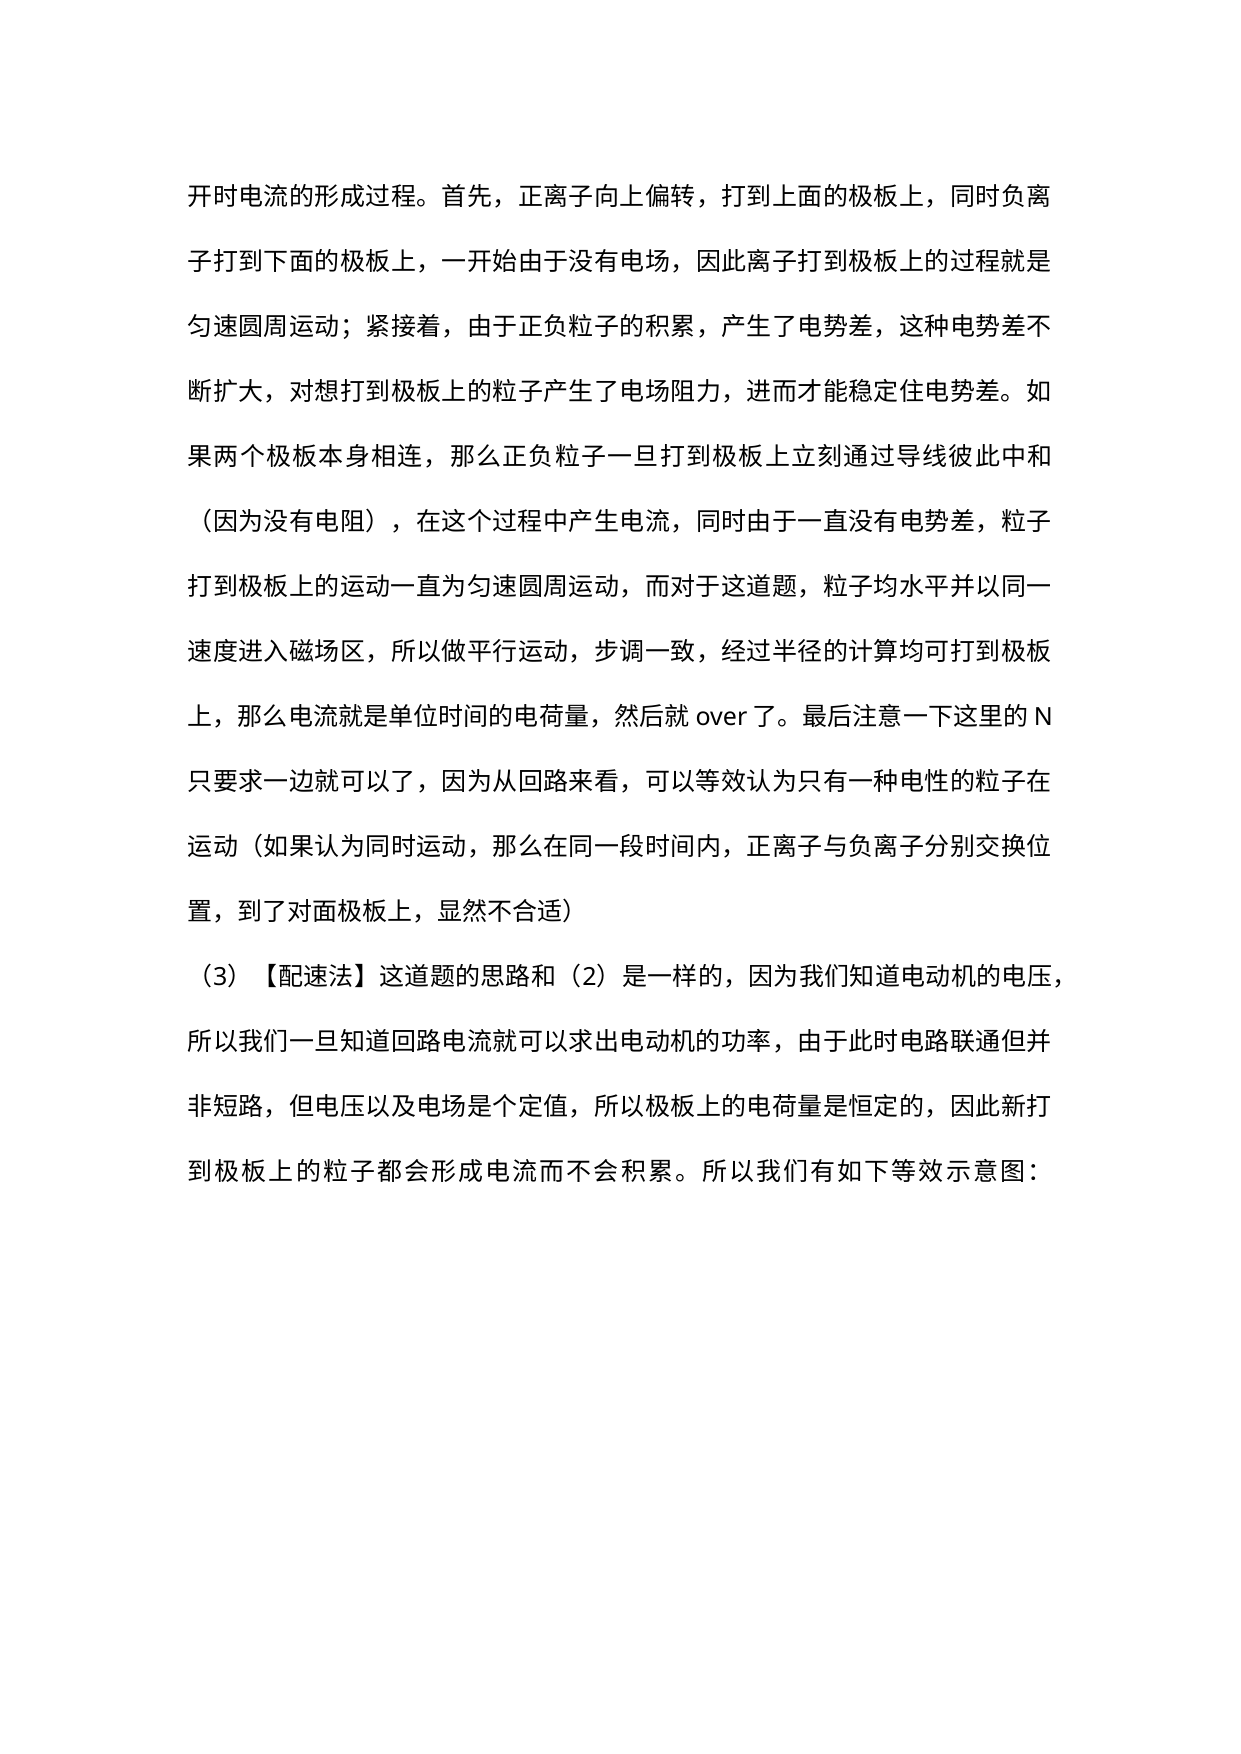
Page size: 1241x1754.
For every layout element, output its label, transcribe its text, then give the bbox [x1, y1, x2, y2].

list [187, 162, 1053, 942]
list （3）【配速法】这道题的思路和（2）是一样的，因为我们知道电动机的电压，所以我们一旦知道回路电流就可以求出电动机的功率，由于此时电路联通但并非短路，但电压以及电场是个定值，所以极板上的电荷量是恒定的，因此新打到极板上的粒子都会形成电流而不会积累。所以我们有如下等效示意图：可以立刻发现是一个配速法问题，粒子到极板的距离小于一定值时才能打到极板上并且被导走形成电流。至于我们知道了距离就可以用磁聚焦模型逆推角度范围，这在我的这篇文章中有详细介绍，这里不再赘述：【本次解析希望大家阅读，质量我比较满意】83.2【中等】2025年4月宁波二模物理解析（下）。 [187, 942, 1053, 1202]
